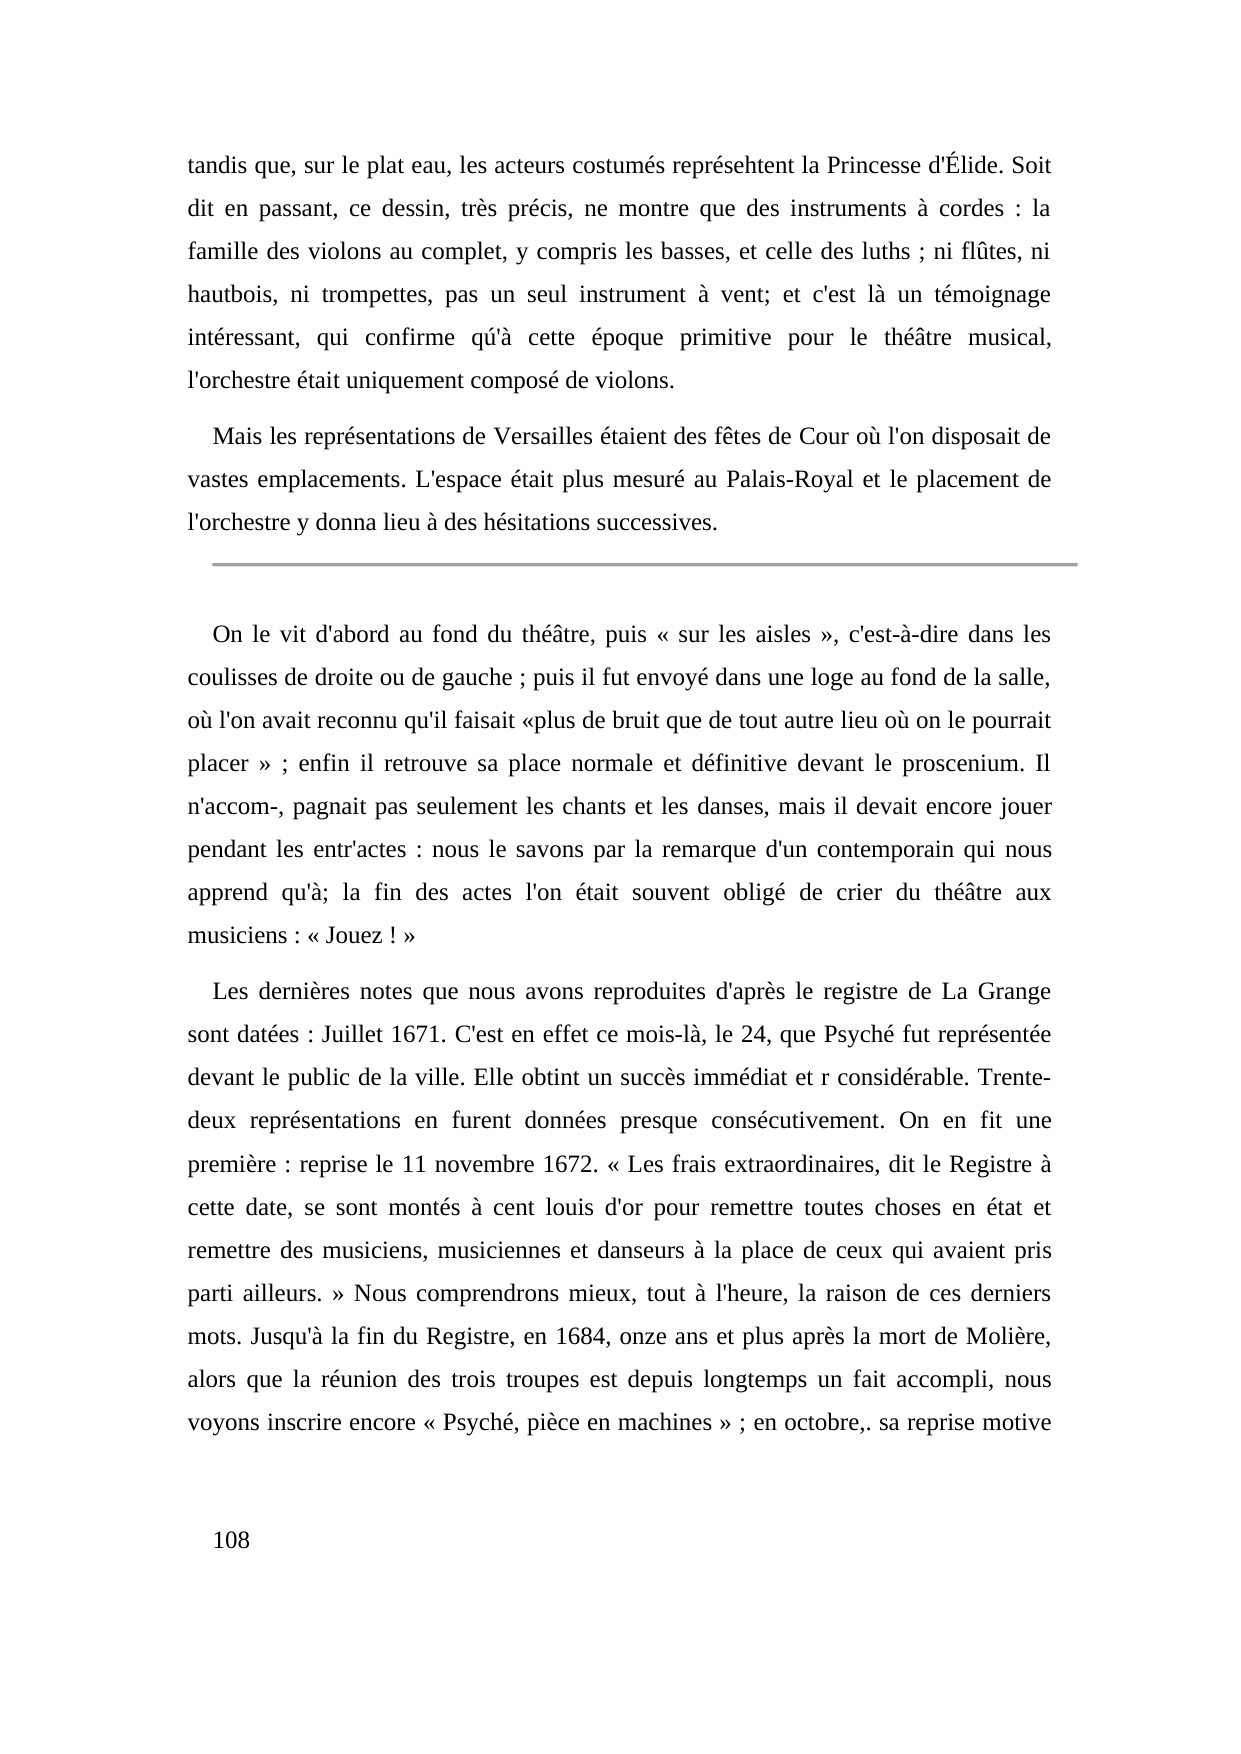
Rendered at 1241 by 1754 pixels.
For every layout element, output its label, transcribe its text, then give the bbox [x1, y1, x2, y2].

text On le vit d'abord au fond du théâtre, puis « sur les aisles », c'est-à-dire dans les coulisses de droite ou de gauche ; puis il fut envoyé dans une loge au fond de la salle, où l'on avait reconnu qu'il faisait «plus de bruit que de tout autre lieu où on le pourrait placer » ; enfin il retrouve sa place normale et définitive devant le proscenium. Il n'accom-, pagnait pas seulement les chants et les danses, mais il devait encore jouer pendant les entr'actes : nous le savons par la remarque d'un contemporain qui nous apprend qu'à; la fin des actes l'on était souvent obligé de crier du théâtre aux musiciens : « Jouez ! » [187, 619, 1053, 949]
text Mais les représentations de Versailles étaient des fêtes de Cour où l'on disposait de vastes emplacements. L'espace était plus mesuré au Palais-Royal et le placement de l'orchestre y donna lieu à des hésitations successives. [187, 421, 1053, 536]
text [187, 976, 1053, 1436]
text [187, 150, 1053, 394]
